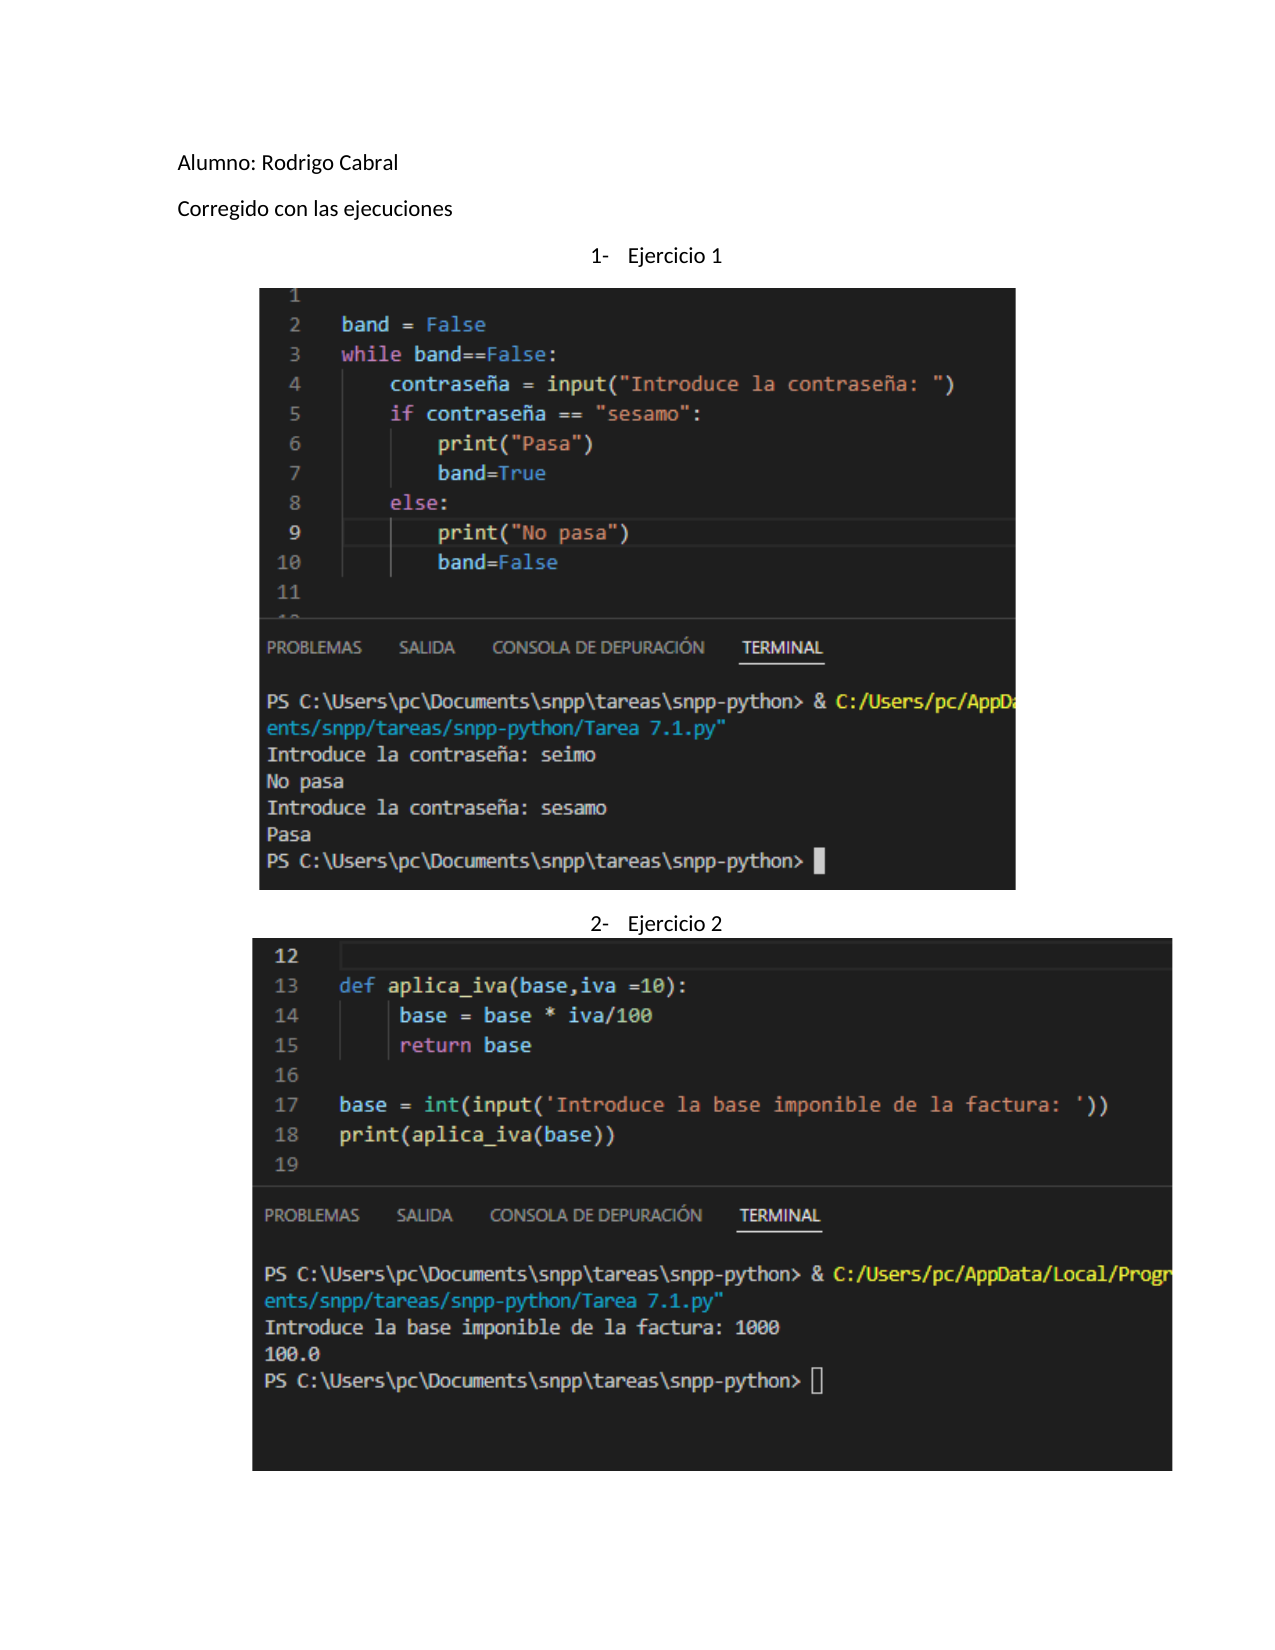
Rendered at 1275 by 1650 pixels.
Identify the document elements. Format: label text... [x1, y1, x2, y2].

list Ejercicio 1 [215, 241, 1098, 269]
list Ejercicio 2 [215, 909, 1098, 937]
text Alumno: Rodrigo Cabral [177, 148, 1098, 176]
text Corregido con las ejecuciones [177, 194, 1098, 222]
picture [252, 938, 1173, 1471]
picture [259, 288, 1016, 890]
